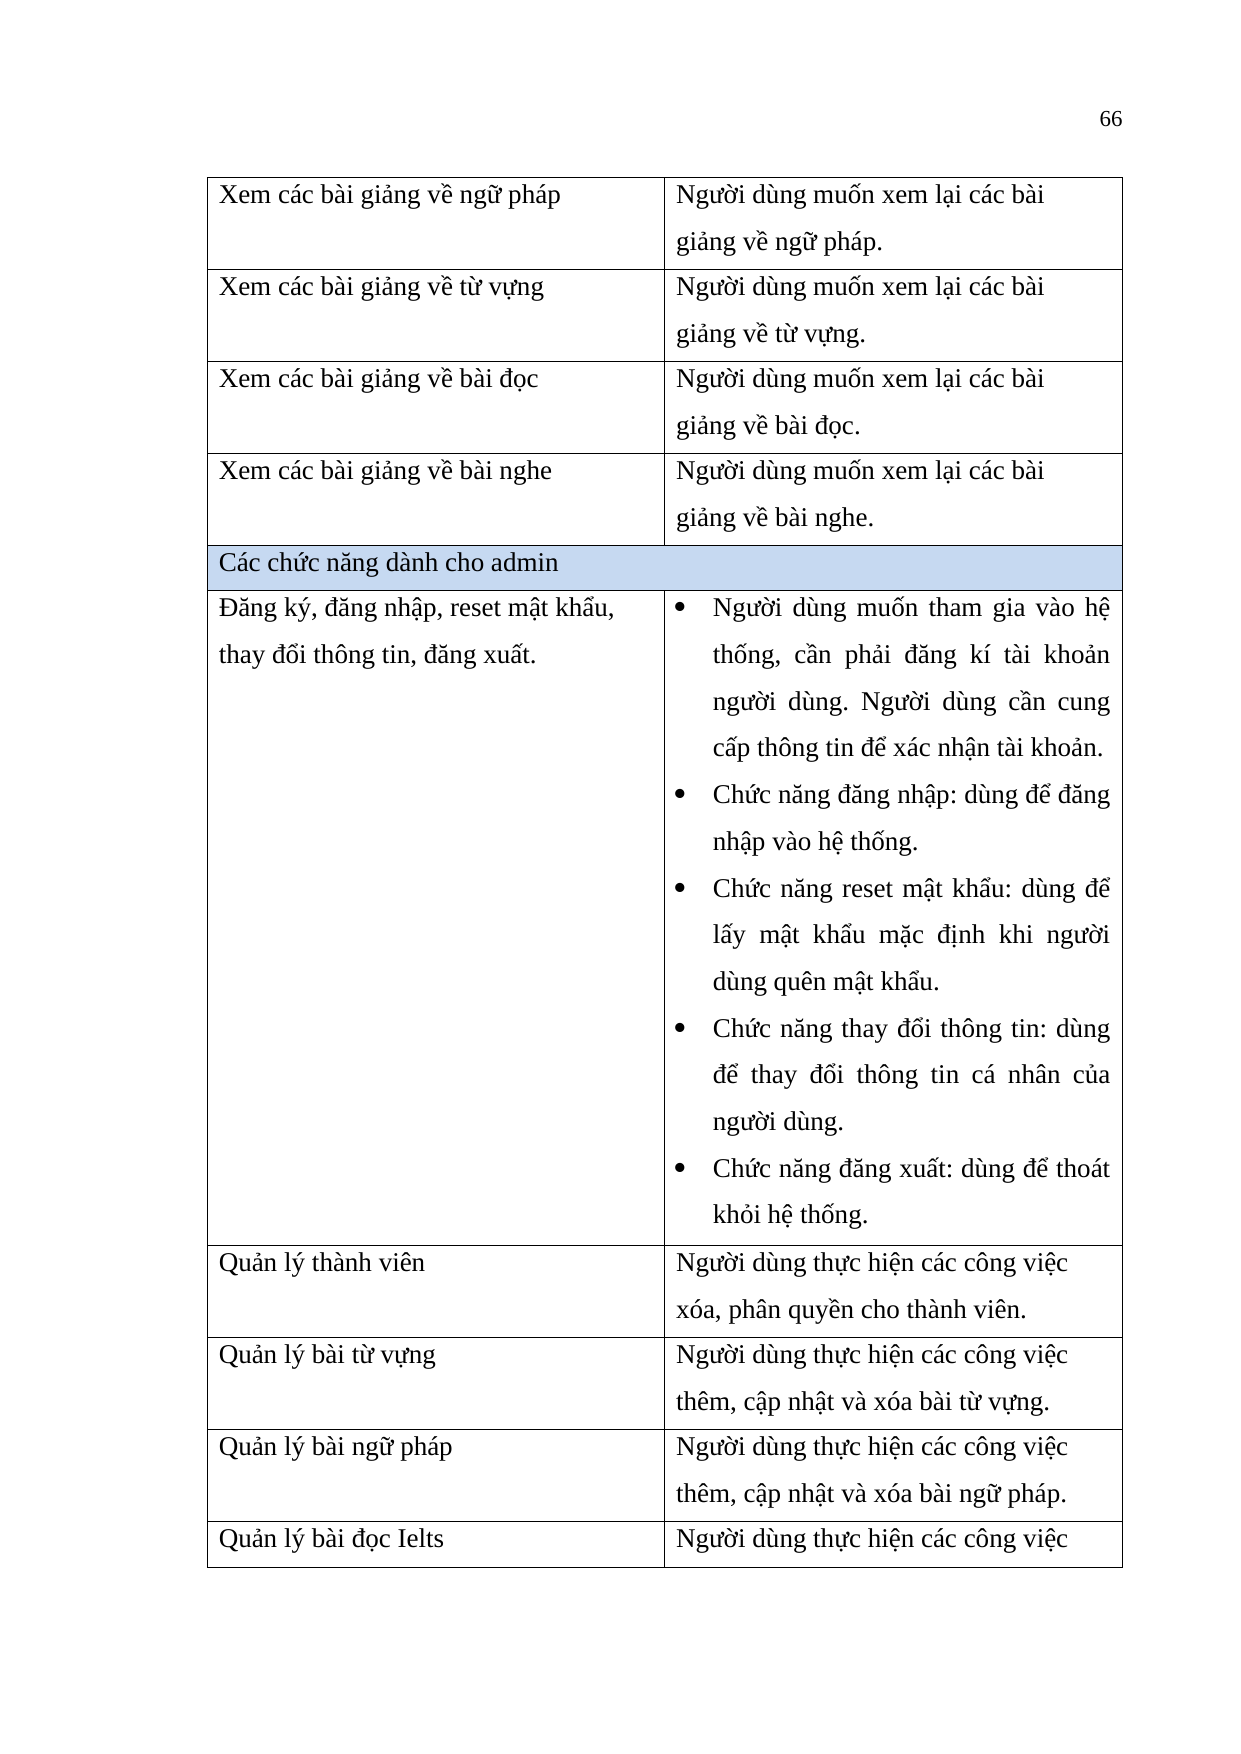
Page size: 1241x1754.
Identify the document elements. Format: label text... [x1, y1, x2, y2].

table_cell Người dùng muốn xem lại các bài giảng về bài đọc. [665, 362, 1122, 453]
table_cell Người dùng thực hiện các công việc thêm, cập nhật và xóa bài từ vựng. [665, 1338, 1122, 1429]
table_cell Xem các bài giảng về bài đọc [208, 362, 664, 453]
table_cell Đăng ký, đăng nhập, reset mật khẩu, thay đổi thông tin, đăng xuất. [208, 591, 664, 1245]
table_cell Xem các bài giảng về bài nghe [208, 454, 664, 545]
table_cell Người dùng muốn xem lại các bài giảng về từ vựng. [665, 270, 1122, 361]
table_cell Người dùng muốn xem lại các bài giảng về bài nghe. [665, 454, 1122, 545]
table_cell Quản lý thành viên [208, 1246, 664, 1337]
table_cell Xem các bài giảng về ngữ pháp [208, 178, 664, 269]
table_cell Người dùng thực hiện các công việc thêm, cập nhật và xóa bài ngữ pháp. [665, 1430, 1122, 1521]
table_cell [665, 1522, 1122, 1567]
table_cell Xem các bài giảng về từ vựng [208, 270, 664, 361]
table_cell Quản lý bài từ vựng [208, 1338, 664, 1429]
table_cell Người dùng muốn xem lại các bài giảng về ngữ pháp. [665, 178, 1122, 269]
table_cell Người dùng muốn tham gia vào hệ thống, cần phải đăng kí tài khoản người dùng. Người dùng cần cung cấp thông tin để xác nhận tài khoản. Chức năng đăng nhập: dùng để đăng nhập vào hệ thống. Chức năng reset mật khẩu: dùng để lấy mật khẩu mặc định khi người dùng quên mật khẩu. Chức năng thay đổi thông tin: dùng để thay đổi thông tin cá nhân của người dùng. Chức năng đăng xuất: dùng để thoát khỏi hệ thống. [665, 591, 1122, 1245]
table_cell Quản lý bài ngữ pháp [208, 1430, 664, 1521]
table_cell Các chức năng dành cho admin [208, 546, 1122, 590]
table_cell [208, 1522, 664, 1567]
table_cell Người dùng thực hiện các công việc xóa, phân quyền cho thành viên. [665, 1246, 1122, 1337]
